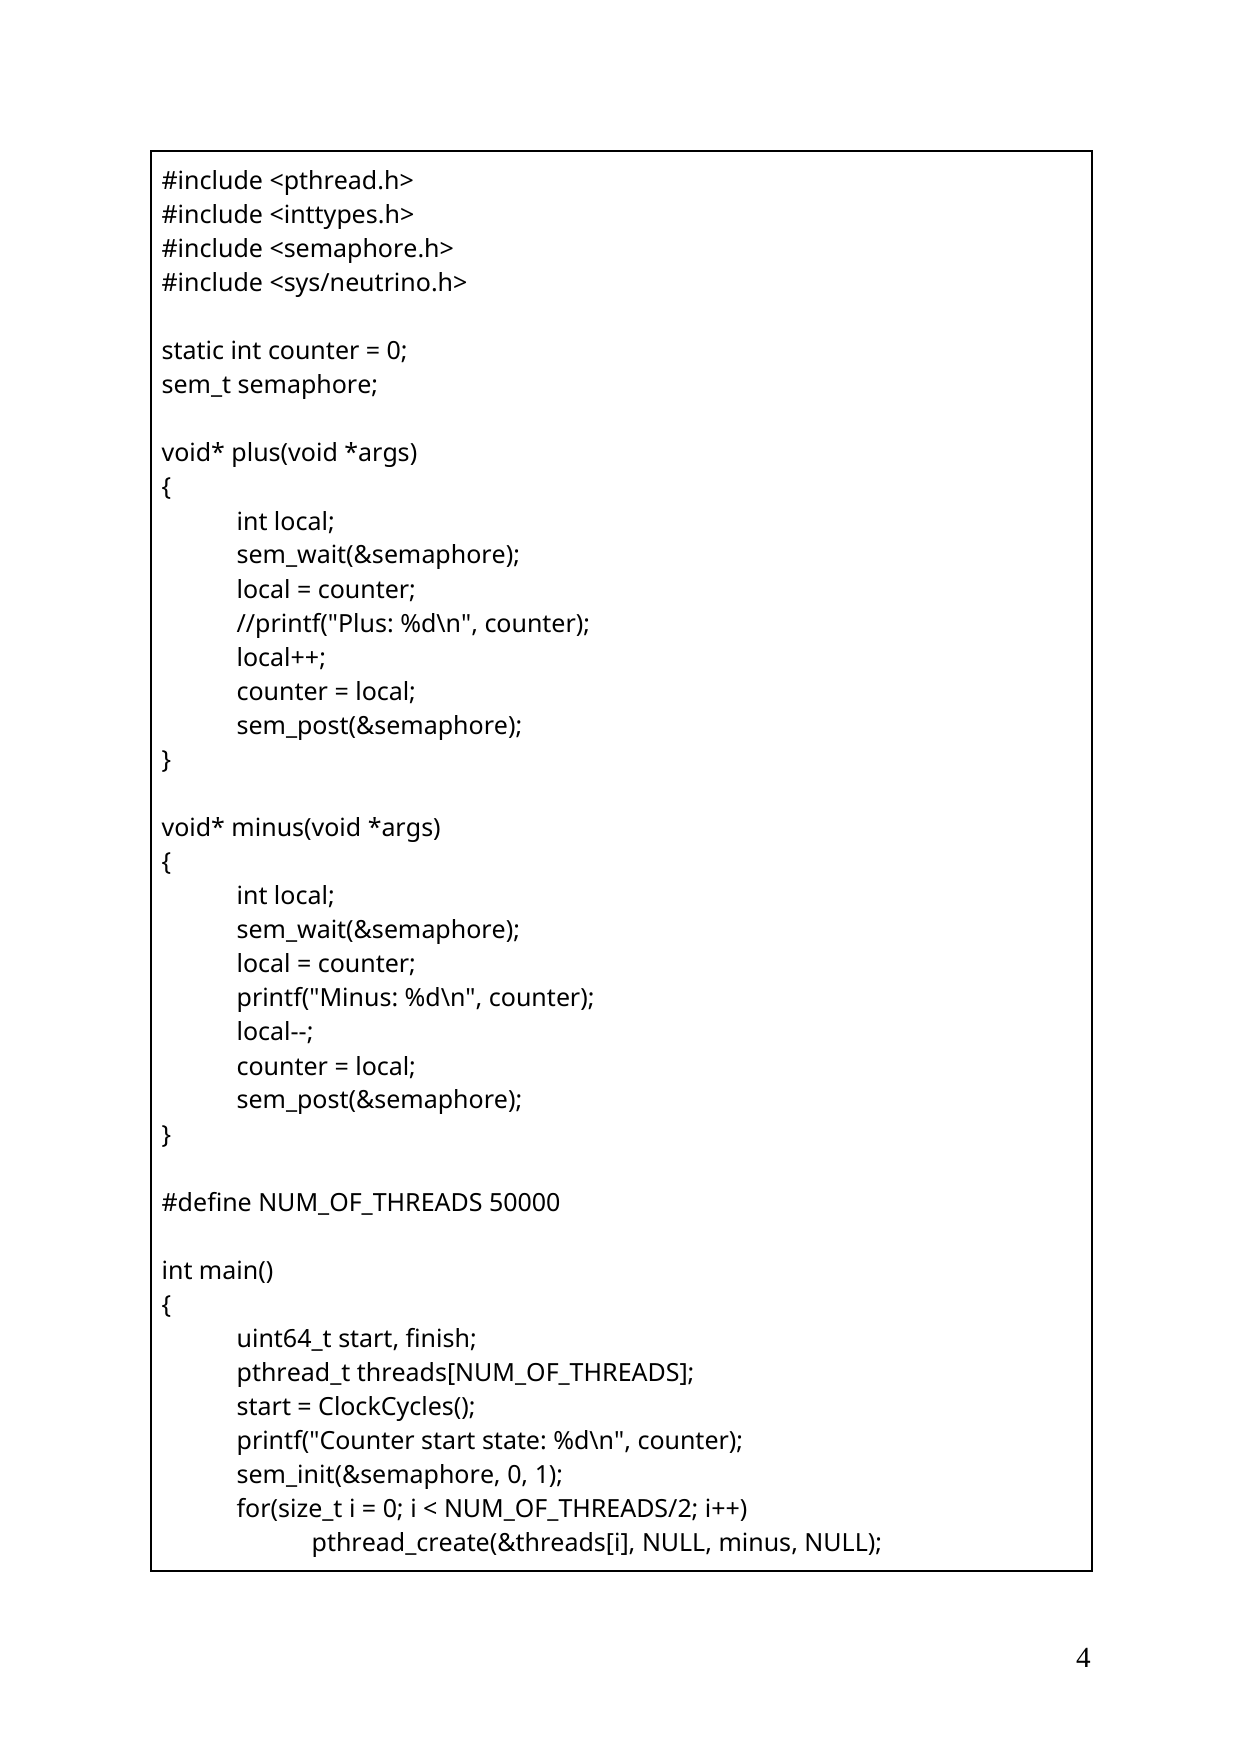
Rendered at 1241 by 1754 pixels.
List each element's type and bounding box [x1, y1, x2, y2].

table_header [152, 152, 1091, 1569]
